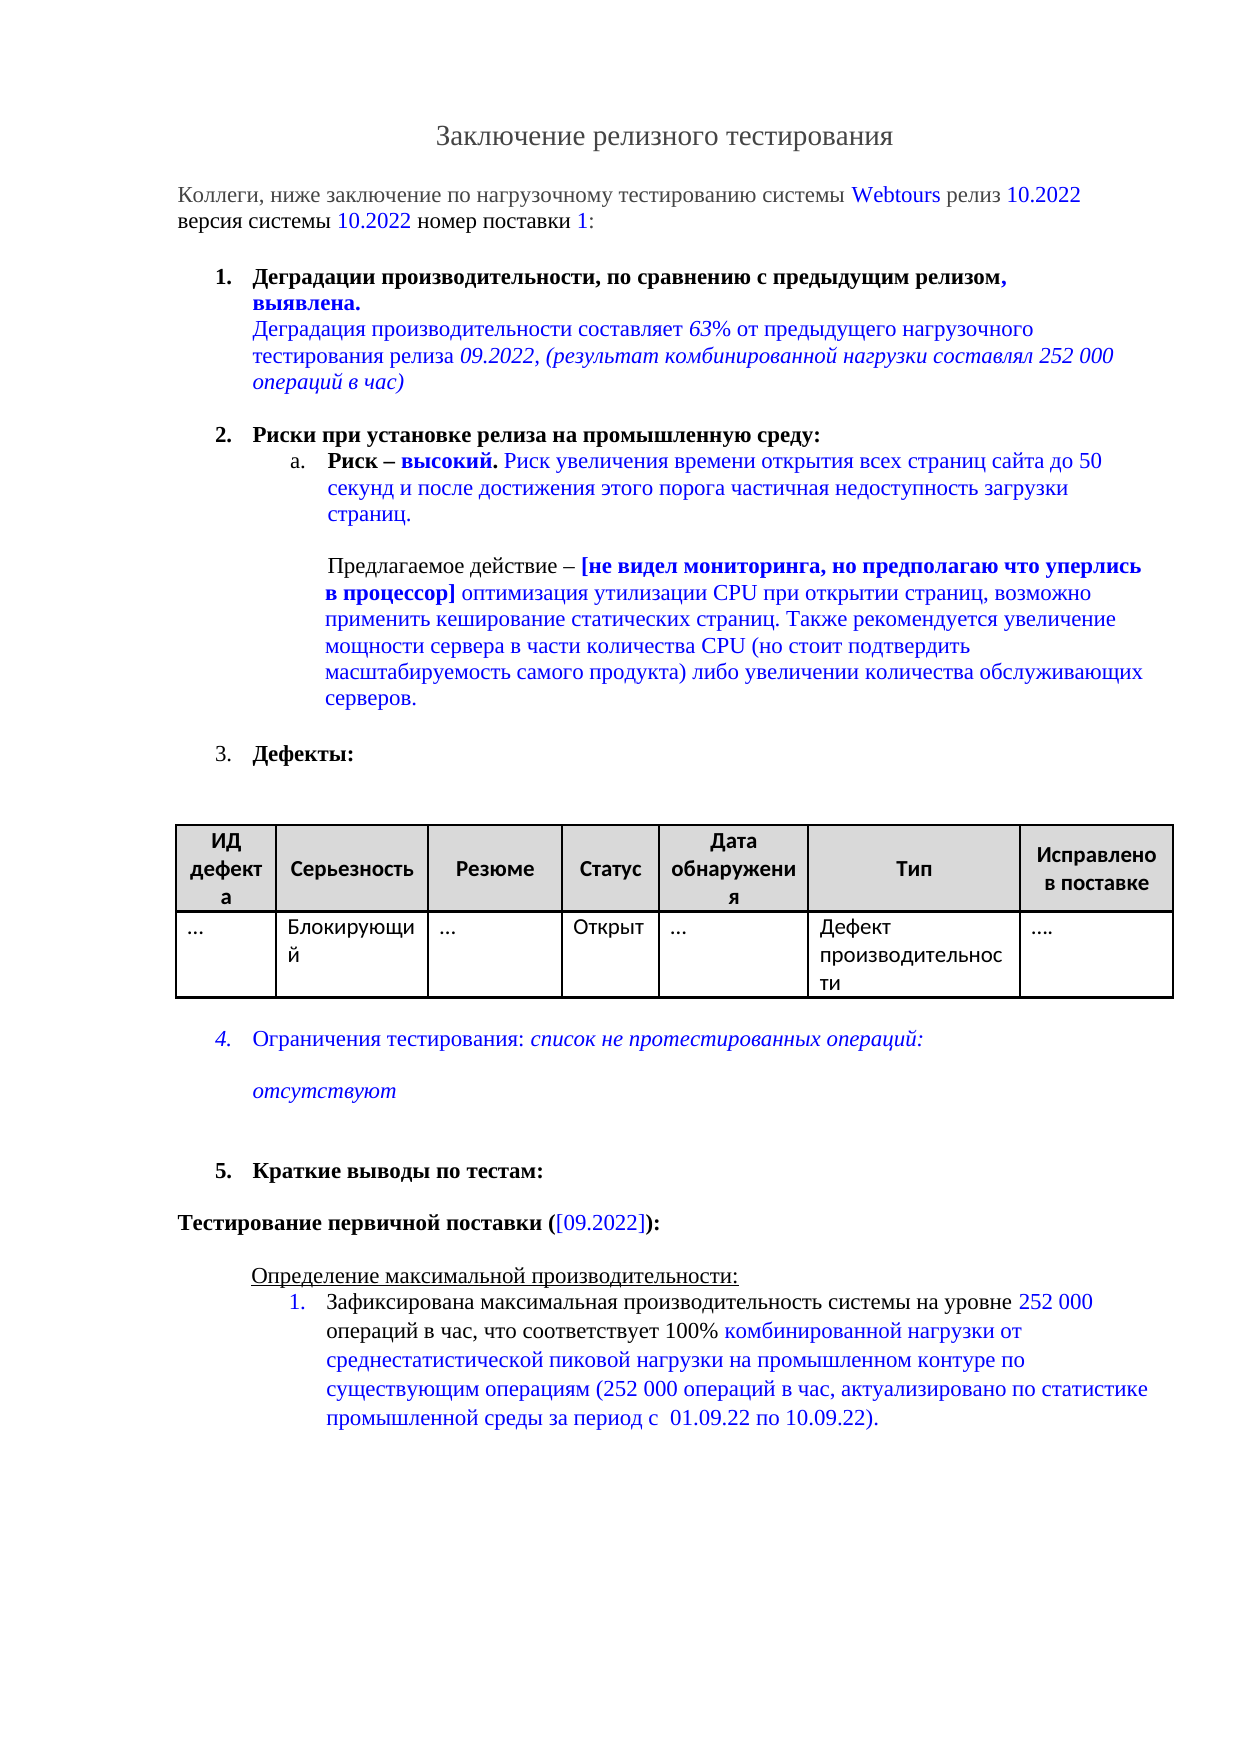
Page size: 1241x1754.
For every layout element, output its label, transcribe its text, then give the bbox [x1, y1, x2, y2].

text Определение максимальной производительности: [177, 1262, 1152, 1288]
table_header Резюме [429, 826, 561, 910]
text Предлагаемое действие – [не видел мониторинга, но предполагаю что уперлись в процессор] оптимизация утилизации CPU при открытии страниц, возможно применить кеширование статических страниц. Также рекомендуется увеличение мощности сервера в части количества CPU (но стоит подтвердить масштабируемость самого продукта) либо увеличении количества обслуживающих серверов. [325, 553, 1152, 711]
table_cell Открыт [563, 913, 658, 996]
table_cell … [660, 913, 807, 996]
list выявлена. [252, 289, 1152, 315]
table_header ИД дефекта [177, 826, 275, 910]
table_header Статус [563, 826, 658, 910]
list Деградация производительности составляет 63% от предыдущего нагрузочного тестирования релиза 09.2022, (результат комбинированной нагрузки составлял 252 000 операций в час) [252, 315, 1152, 394]
text Заключение релизного тестирования [177, 118, 1152, 152]
table_header Тип [809, 826, 1019, 910]
list Деградации производительности, по сравнению с предыдущим релизом, [215, 263, 1152, 289]
list Зафиксирована максимальная производительность системы на уровне 252 000 операций в час, что соответствует 100% комбинированной нагрузки от среднестатистической пиковой нагрузки на промышленном контуре по существующим операциям (252 000 операций в час, актуализировано по статистике промышленной среды за период с 01.09.22 по 10.09.22). [288, 1288, 1152, 1431]
table_header Дата обнаружения [660, 826, 807, 910]
table_header Серьезность [277, 826, 427, 910]
list Риски при установке релиза на промышленную среду: [215, 421, 1152, 447]
text Коллеги, ниже заключение по нагрузочному тестированию системы Webtours релиз 10.2022 версия системы 10.2022 номер поставки 1: [177, 181, 1152, 233]
table_cell Блокирующий [277, 913, 427, 996]
list Дефекты: [215, 740, 1152, 766]
table_cell Дефект производительности [809, 913, 1019, 996]
list Ограничения тестирования: список не протестированных операций: [215, 1025, 1152, 1051]
table_cell … [429, 913, 561, 996]
text Тестирование первичной поставки ([09.2022]): [177, 1209, 1152, 1236]
table_cell …. [1021, 913, 1172, 996]
list Краткие выводы по тестам: [215, 1157, 1152, 1183]
table_header Исправлено в поставке [1021, 826, 1172, 910]
table_cell … [177, 913, 275, 996]
list Риск – высокий. Риск увеличения времени открытия всех страниц сайта до 50 секунд и после достижения этого порога частичная недоступность загрузки страниц. [290, 447, 1152, 526]
list отсутствуют [252, 1078, 1152, 1104]
